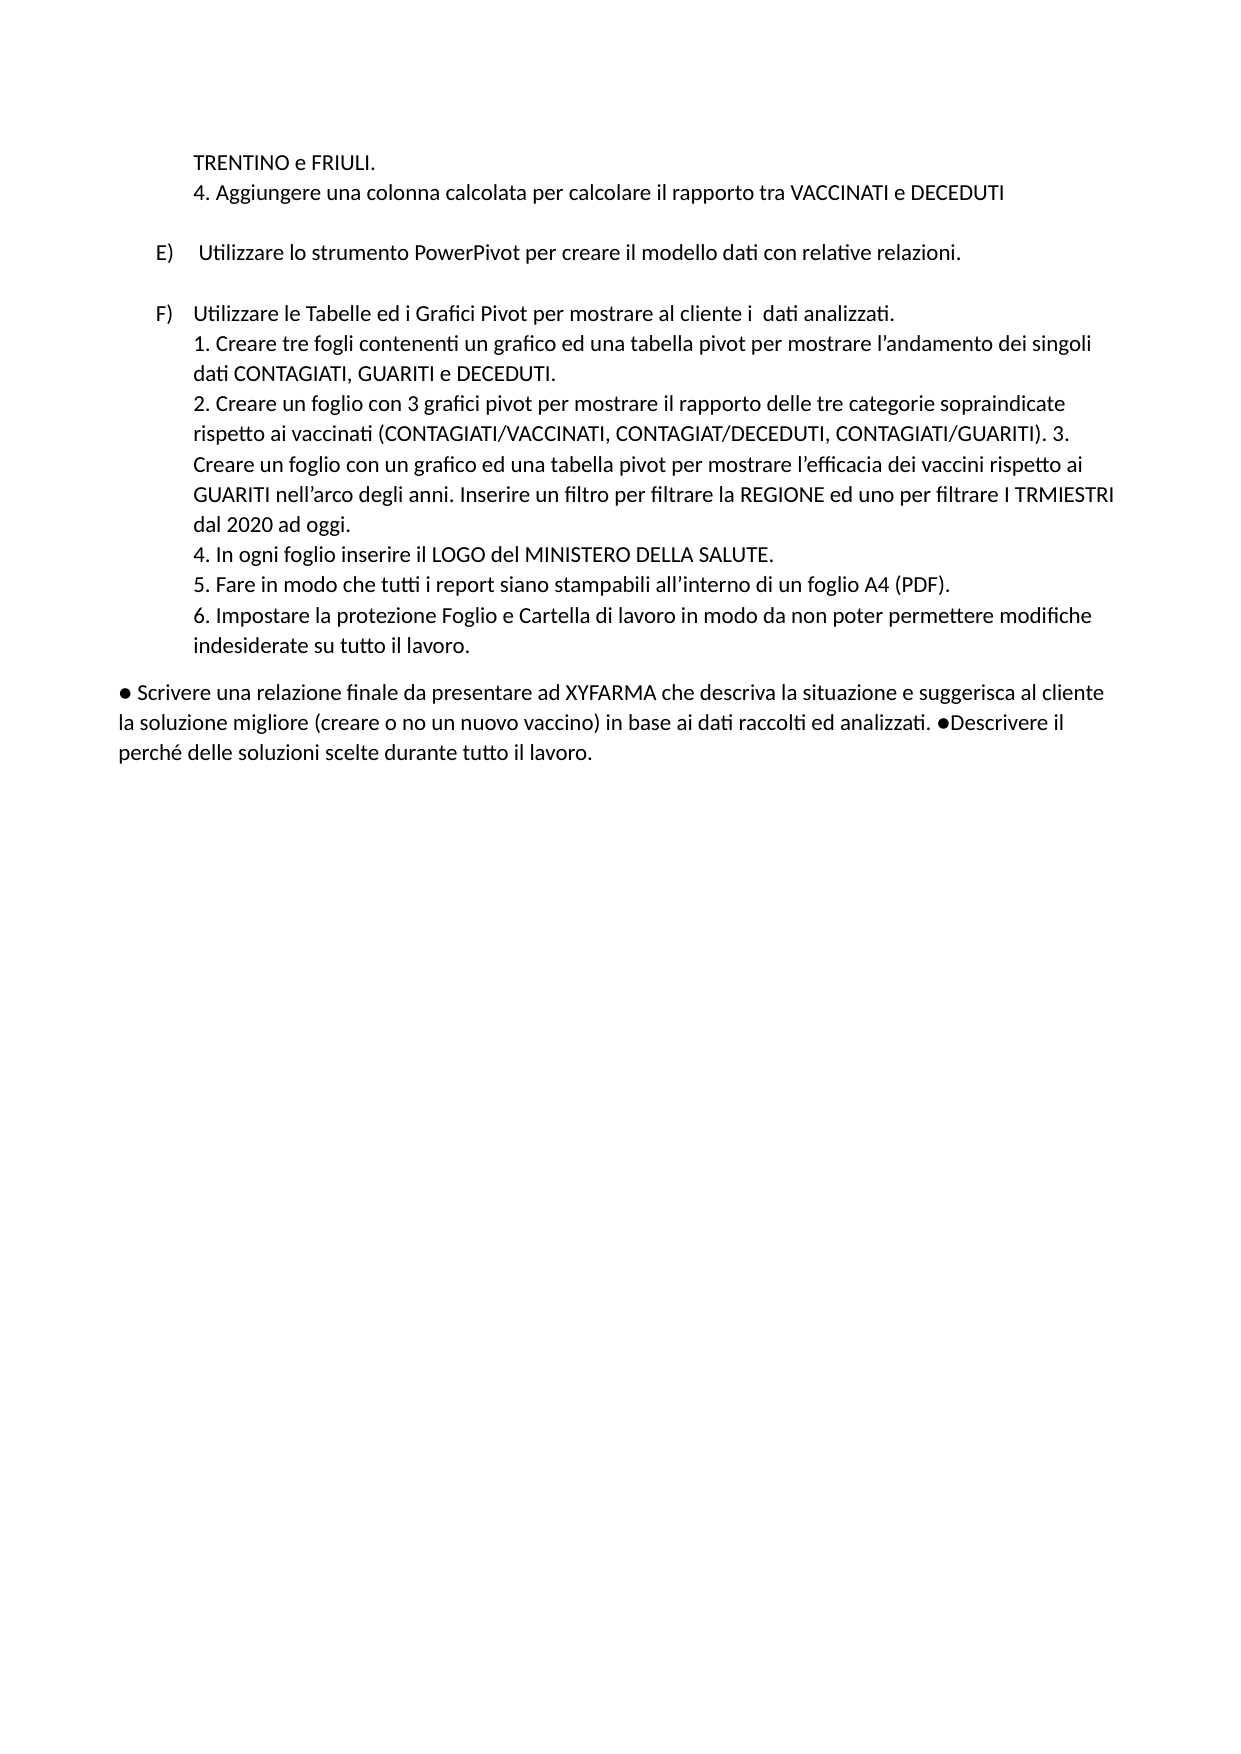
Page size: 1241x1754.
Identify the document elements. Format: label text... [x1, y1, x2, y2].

list Utilizzare le Tabelle ed i Grafici Pivot per mostrare al cliente i dati analizzati. 1. Creare tre fogli contenenti un grafico ed una tabella pivot per mostrare l’andamento dei singoli dati CONTAGIATI, GUARITI e DECEDUTI. 2. Creare un foglio con 3 grafici pivot per mostrare il rapporto delle tre categorie sopraindicate rispetto ai vaccinati (CONTAGIATI/VACCINATI, CONTAGIAT/DECEDUTI, CONTAGIATI/GUARITI). 3. Creare un foglio con un grafico ed una tabella pivot per mostrare l’efficacia dei vaccini rispetto ai GUARITI nell’arco degli anni. Inserire un filtro per filtrare la REGIONE ed uno per filtrare I TRMIESTRI dal 2020 ad oggi. 4. In ogni foglio inserire il LOGO del MINISTERO DELLA SALUTE. 5. Fare in modo che tutti i report siano stampabili all’interno di un foglio A4 (PDF). 6. Impostare la protezione Foglio e Cartella di lavoro in modo da non poter permettere modifiche indesiderate su tutto il lavoro. [156, 299, 1122, 659]
text ● Scrivere una relazione finale da presentare ad XYFARMA che descriva la situazione e suggerisca al cliente la soluzione migliore (creare o no un nuovo vaccino) in base ai dati raccolti ed analizzati. ●Descrivere il perché delle soluzioni scelte durante tutto il lavoro. [118, 678, 1122, 766]
list Utilizzare lo strumento PowerPivot per creare il modello dati con relative relazioni. [156, 238, 1122, 296]
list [156, 148, 1122, 236]
